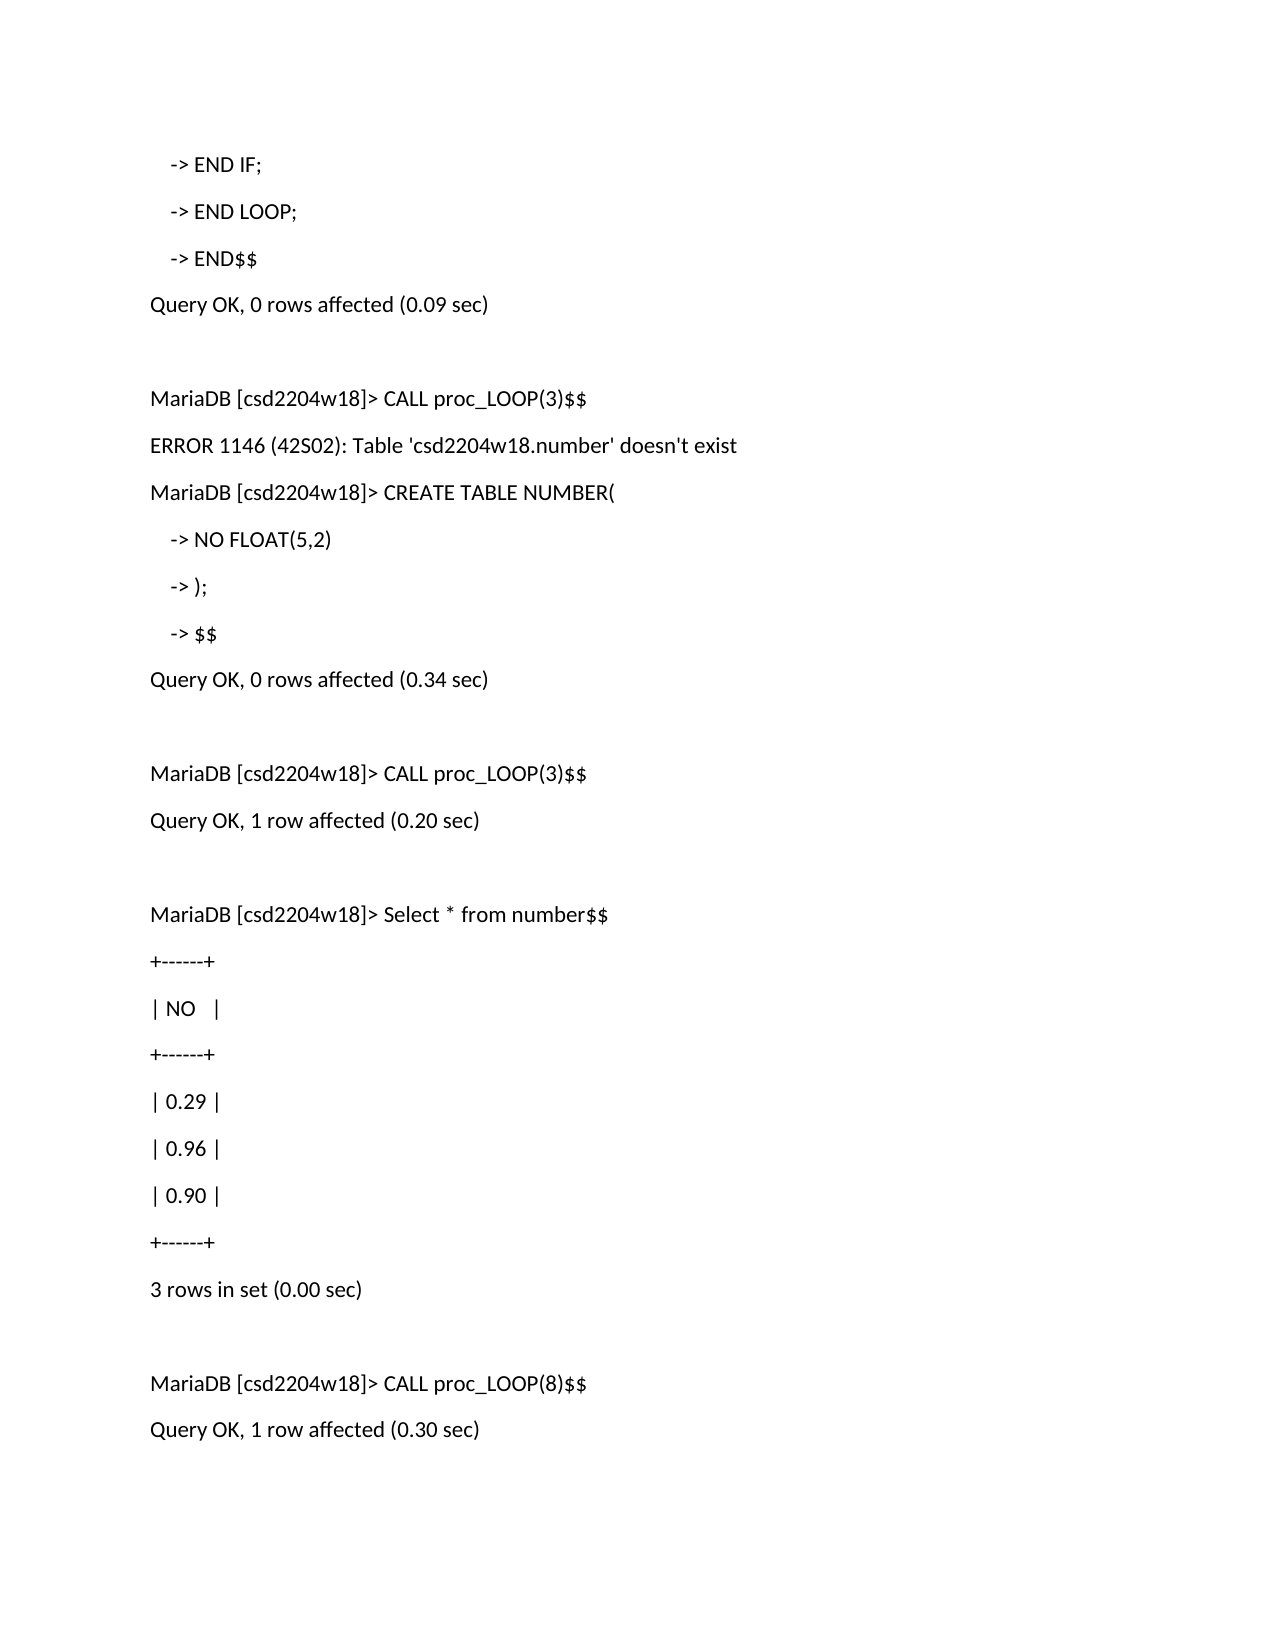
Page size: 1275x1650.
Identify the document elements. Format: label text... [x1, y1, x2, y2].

text MariaDB [csd2204w18]> CALL proc_LOOP(3)$$ [150, 384, 1125, 412]
text Query OK, 1 row affected (0.20 sec) [150, 806, 1125, 834]
text -> END LOOP; [150, 197, 1125, 225]
text -> END$$ [150, 244, 1125, 272]
text +------+ [150, 1228, 1125, 1256]
text -> NO FLOAT(5,2) [150, 525, 1125, 553]
text -> END IF; [150, 150, 1125, 178]
text 3 rows in set (0.00 sec) [150, 1275, 1125, 1303]
text MariaDB [csd2204w18]> CREATE TABLE NUMBER( [150, 478, 1125, 506]
text MariaDB [csd2204w18]> CALL proc_LOOP(8)$$ [150, 1369, 1125, 1397]
text MariaDB [csd2204w18]> Select * from number$$ [150, 900, 1125, 928]
text Query OK, 1 row affected (0.30 sec) [150, 1416, 1125, 1444]
text +------+ [150, 947, 1125, 975]
text | NO | [150, 994, 1125, 1022]
text Query OK, 0 rows affected (0.09 sec) [150, 291, 1125, 319]
text MariaDB [csd2204w18]> CALL proc_LOOP(3)$$ [150, 759, 1125, 787]
text | 0.96 | [150, 1134, 1125, 1162]
text Query OK, 0 rows affected (0.34 sec) [150, 666, 1125, 694]
text -> $$ [150, 619, 1125, 647]
text -> ); [150, 572, 1125, 600]
text | 0.90 | [150, 1181, 1125, 1209]
text +------+ [150, 1041, 1125, 1069]
text ERROR 1146 (42S02): Table 'csd2204w18.number' doesn't exist [150, 431, 1125, 459]
text | 0.29 | [150, 1087, 1125, 1116]
